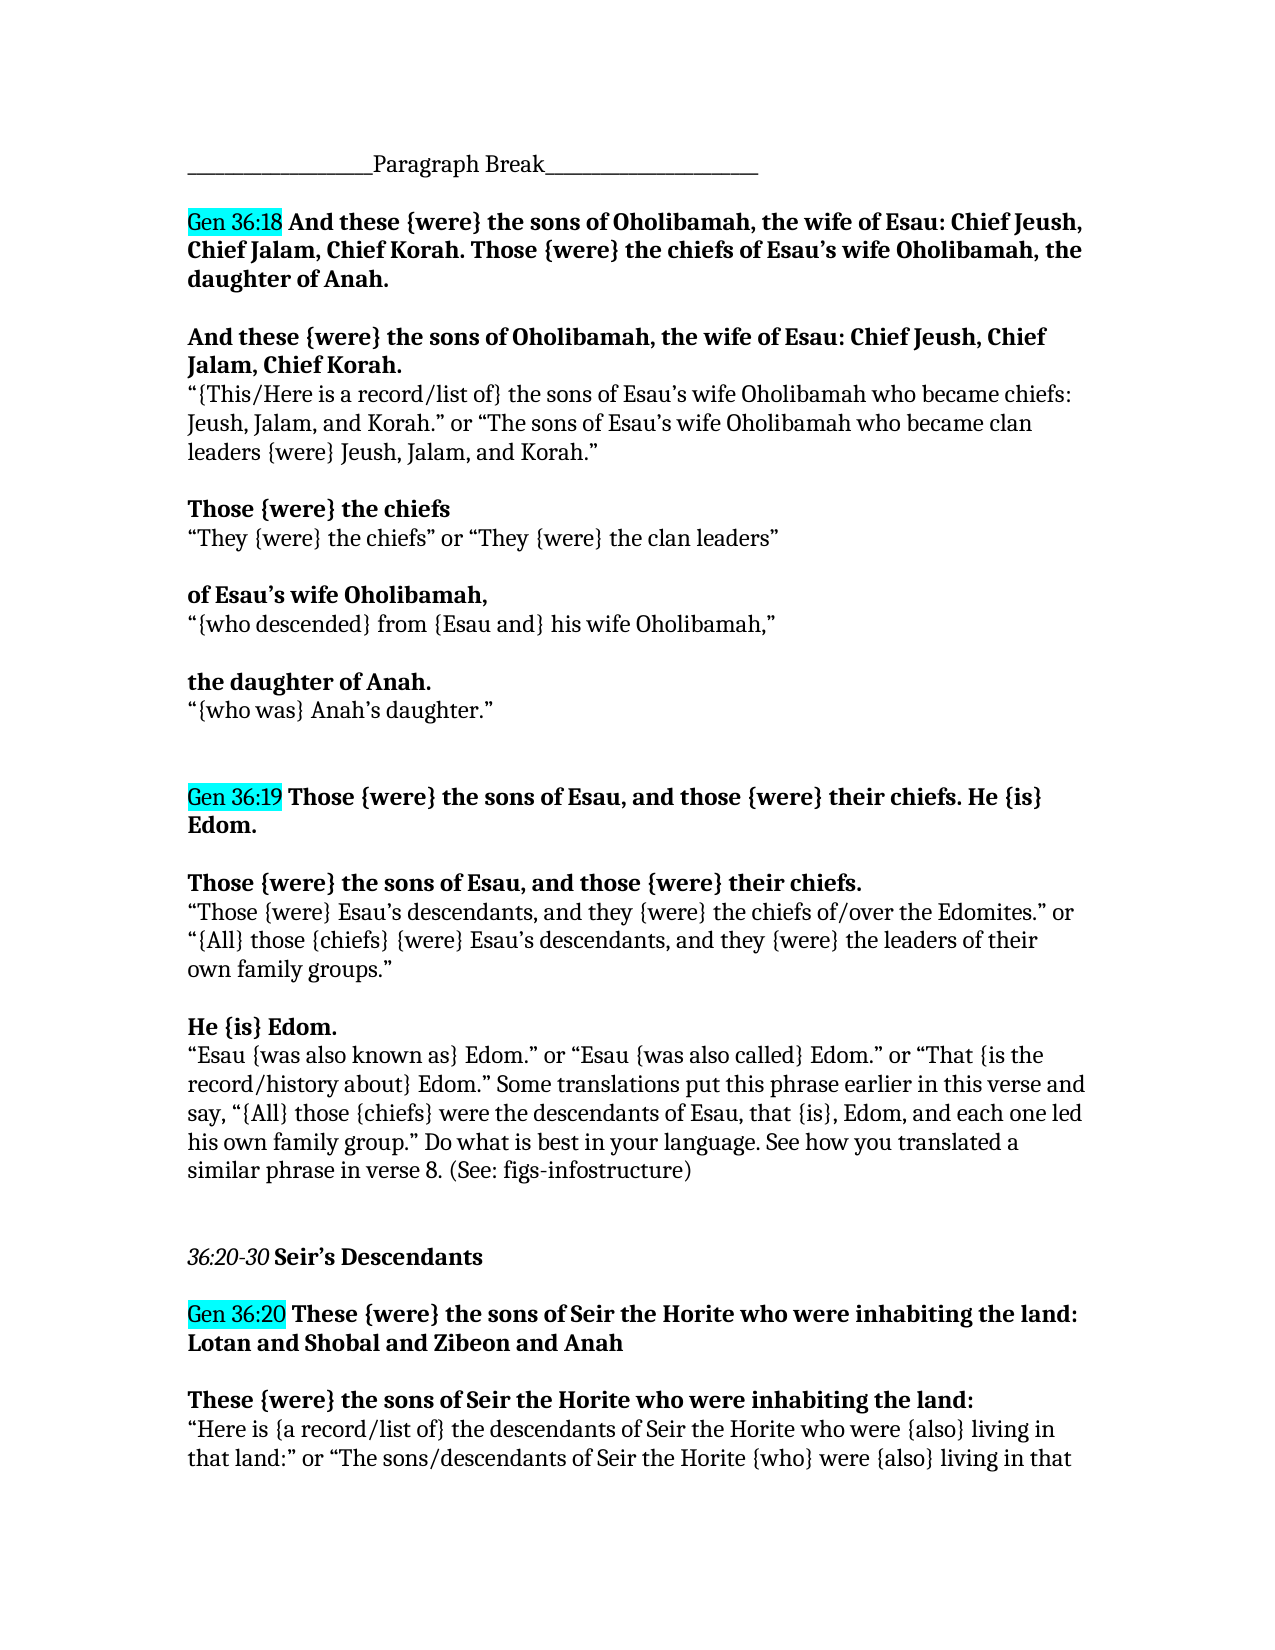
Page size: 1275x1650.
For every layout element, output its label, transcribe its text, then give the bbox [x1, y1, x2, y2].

text He {is} Edom. [187, 1012, 1087, 1041]
text “{who descended} from {Esau and} his wife Oholibamah,” [187, 610, 1087, 639]
text ____________________Paragraph Break_______________________ [187, 150, 1087, 179]
text “{who was} Anah’s daughter.” [187, 696, 1087, 725]
text “Esau {was also known as} Edom.” or “Esau {was also called} Edom.” or “That {is the record/history about} Edom.” Some translations put this phrase earlier in this verse and say, “{All} those {chiefs} were the descendants of Esau, that {is}, Edom, and each one led his own family group.” Do what is best in your language. See how you translated a similar phrase in verse 8. (See: figs-infostructure) [187, 1041, 1087, 1185]
text “{This/Here is a record/list of} the sons of Esau’s wife Oholibamah who became chiefs: Jeush, Jalam, and Korah.” or “The sons of Esau’s wife Oholibamah who became clan leaders {were} Jeush, Jalam, and Korah.” [187, 380, 1087, 466]
text Gen 36:19 Those {were} the sons of Esau, and those {were} their chiefs. He {is} Edom. [187, 782, 1087, 840]
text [187, 1415, 1087, 1472]
text Gen 36:18 And these {were} the sons of Oholibamah, the wife of Esau: Chief Jeush, Chief Jalam, Chief Korah. Those {were} the chiefs of Esau’s wife Oholibamah, the daughter of Anah. [187, 207, 1087, 294]
text Gen 36:20 These {were} the sons of Seir the Horite who were inhabiting the land: Lotan and Shobal and Zibeon and Anah [187, 1300, 1087, 1357]
text “They {were} the chiefs” or “They {were} the clan leaders” [187, 524, 1087, 552]
text These {were} the sons of Seir the Horite who were inhabiting the land: [187, 1386, 1087, 1415]
text Those {were} the sons of Esau, and those {were} their chiefs. [187, 869, 1087, 897]
text of Esau’s wife Oholibamah, [187, 581, 1087, 610]
text 36:20-30 Seir’s Descendants [187, 1242, 1087, 1271]
text “Those {were} Esau’s descendants, and they {were} the chiefs of/over the Edomites.” or “{All} those {chiefs} {were} Esau’s descendants, and they {were} the leaders of their own family groups.” [187, 897, 1087, 984]
text And these {were} the sons of Oholibamah, the wife of Esau: Chief Jeush, Chief Jalam, Chief Korah. [187, 322, 1087, 380]
text the daughter of Anah. [187, 667, 1087, 696]
text Those {were} the chiefs [187, 495, 1087, 524]
